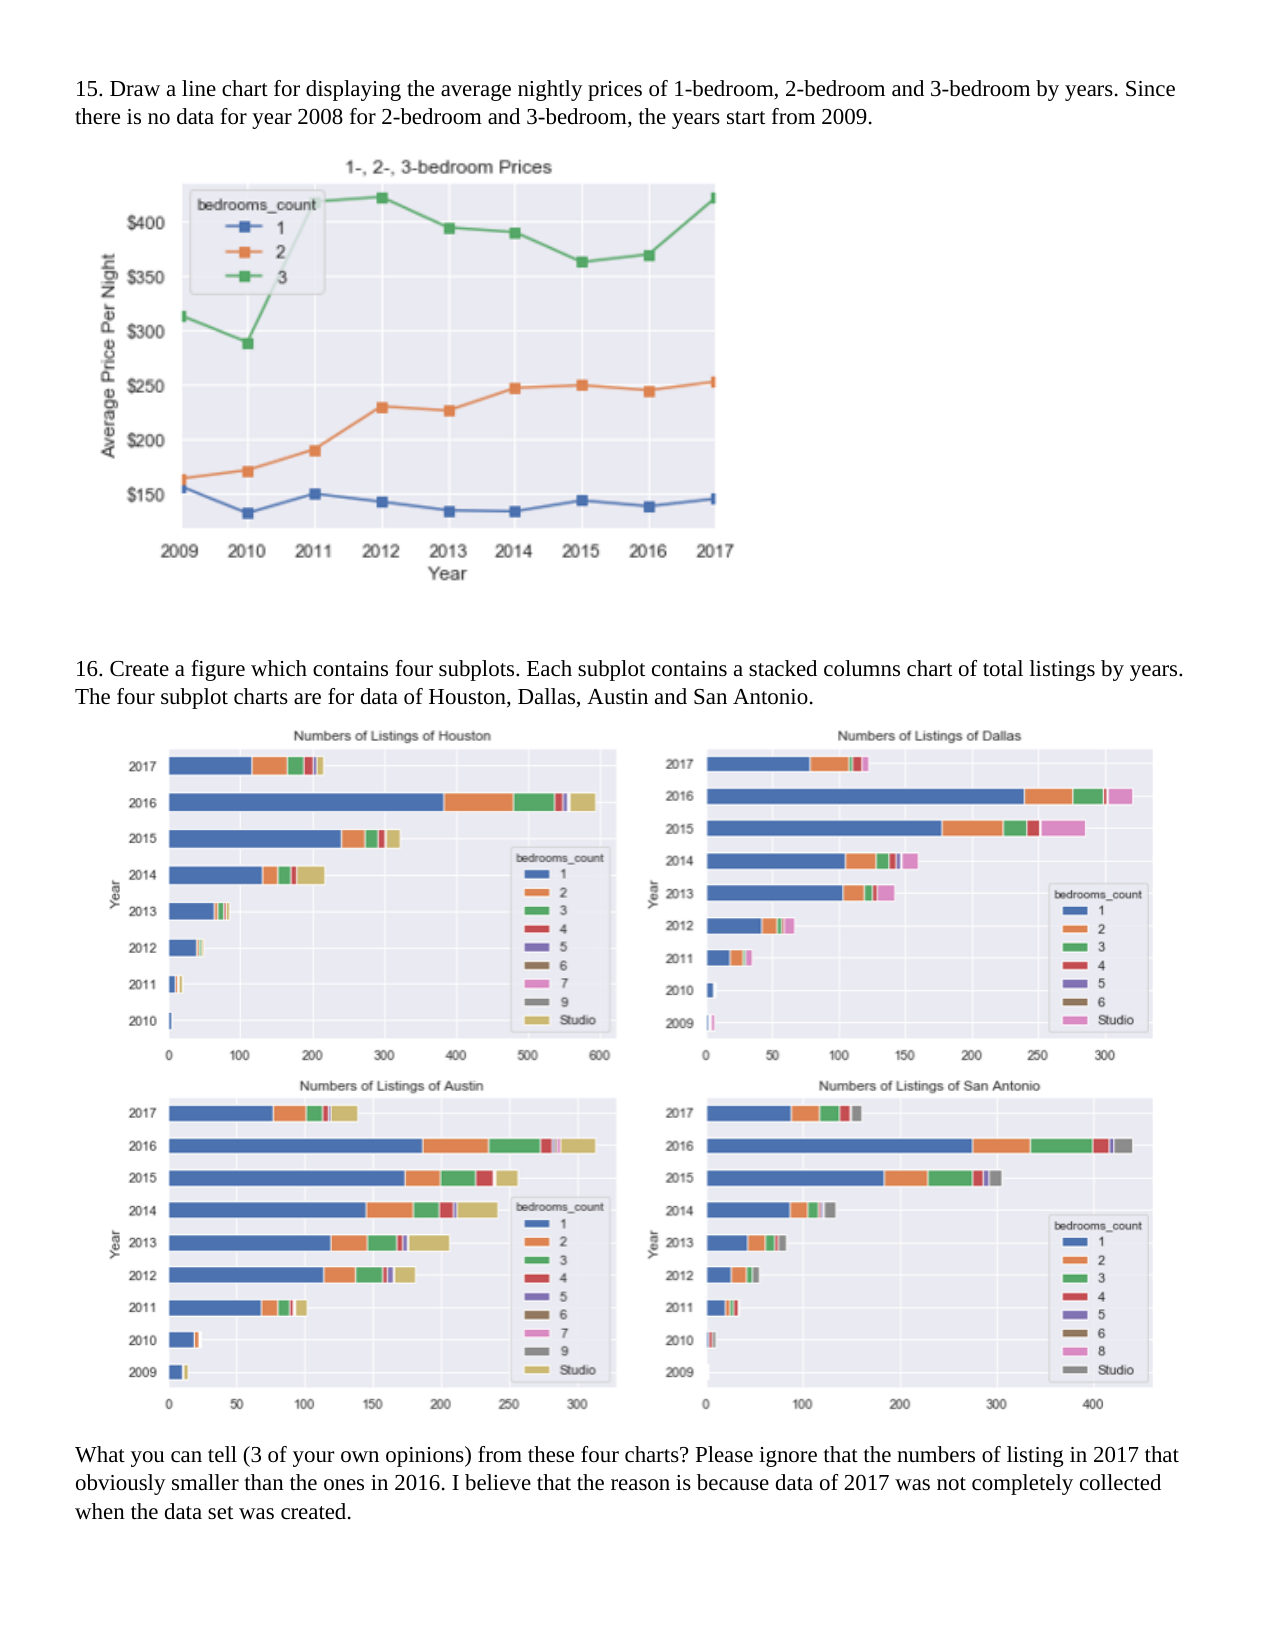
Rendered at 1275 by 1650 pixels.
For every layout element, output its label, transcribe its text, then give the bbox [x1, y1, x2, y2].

text What you can tell (3 of your own opinions) from these four charts? Please ignore that the numbers of listing in 2017 that obviously smaller than the ones in 2016. I believe that the reason is because data of 2017 was not completely collected when the data set was created. [75, 1441, 1200, 1524]
text 15. Draw a line chart for displaying the average nightly prices of 1-bedroom, 2-bedroom and 3-bedroom by years. Since there is no data for year 2008 for 2-bedroom and 3-bedroom, the years start from 2009. [75, 75, 1200, 130]
picture [75, 148, 776, 591]
picture [75, 728, 1180, 1422]
text 16. Create a figure which contains four subplots. Each subplot contains a stacked columns chart of total listings by years. The four subplot charts are for data of Houston, Dallas, Austin and San Antonio. [75, 655, 1200, 709]
